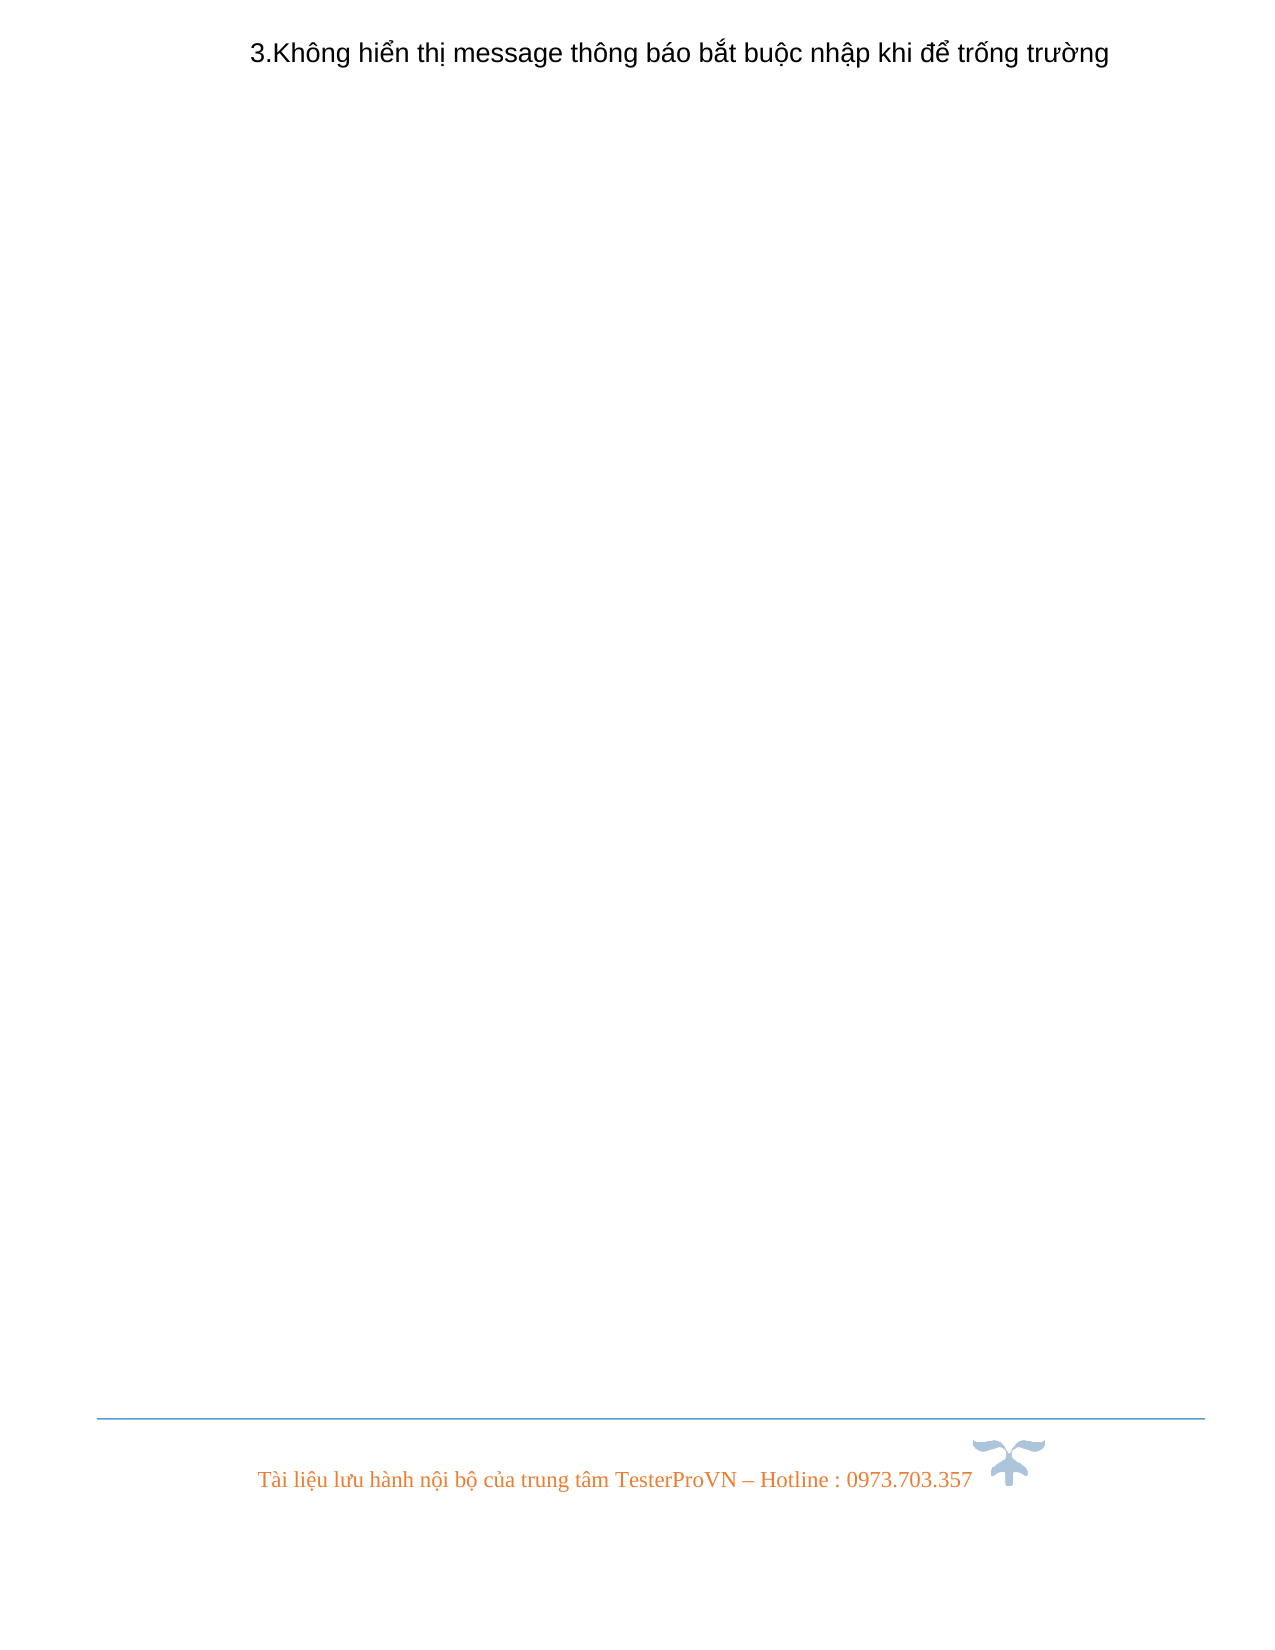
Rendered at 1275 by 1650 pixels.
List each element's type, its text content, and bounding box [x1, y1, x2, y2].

text 3.Không hiển thị message thông báo bắt buộc nhập khi để trống trường [248, 37, 1112, 69]
picture [972, 1440, 1045, 1486]
